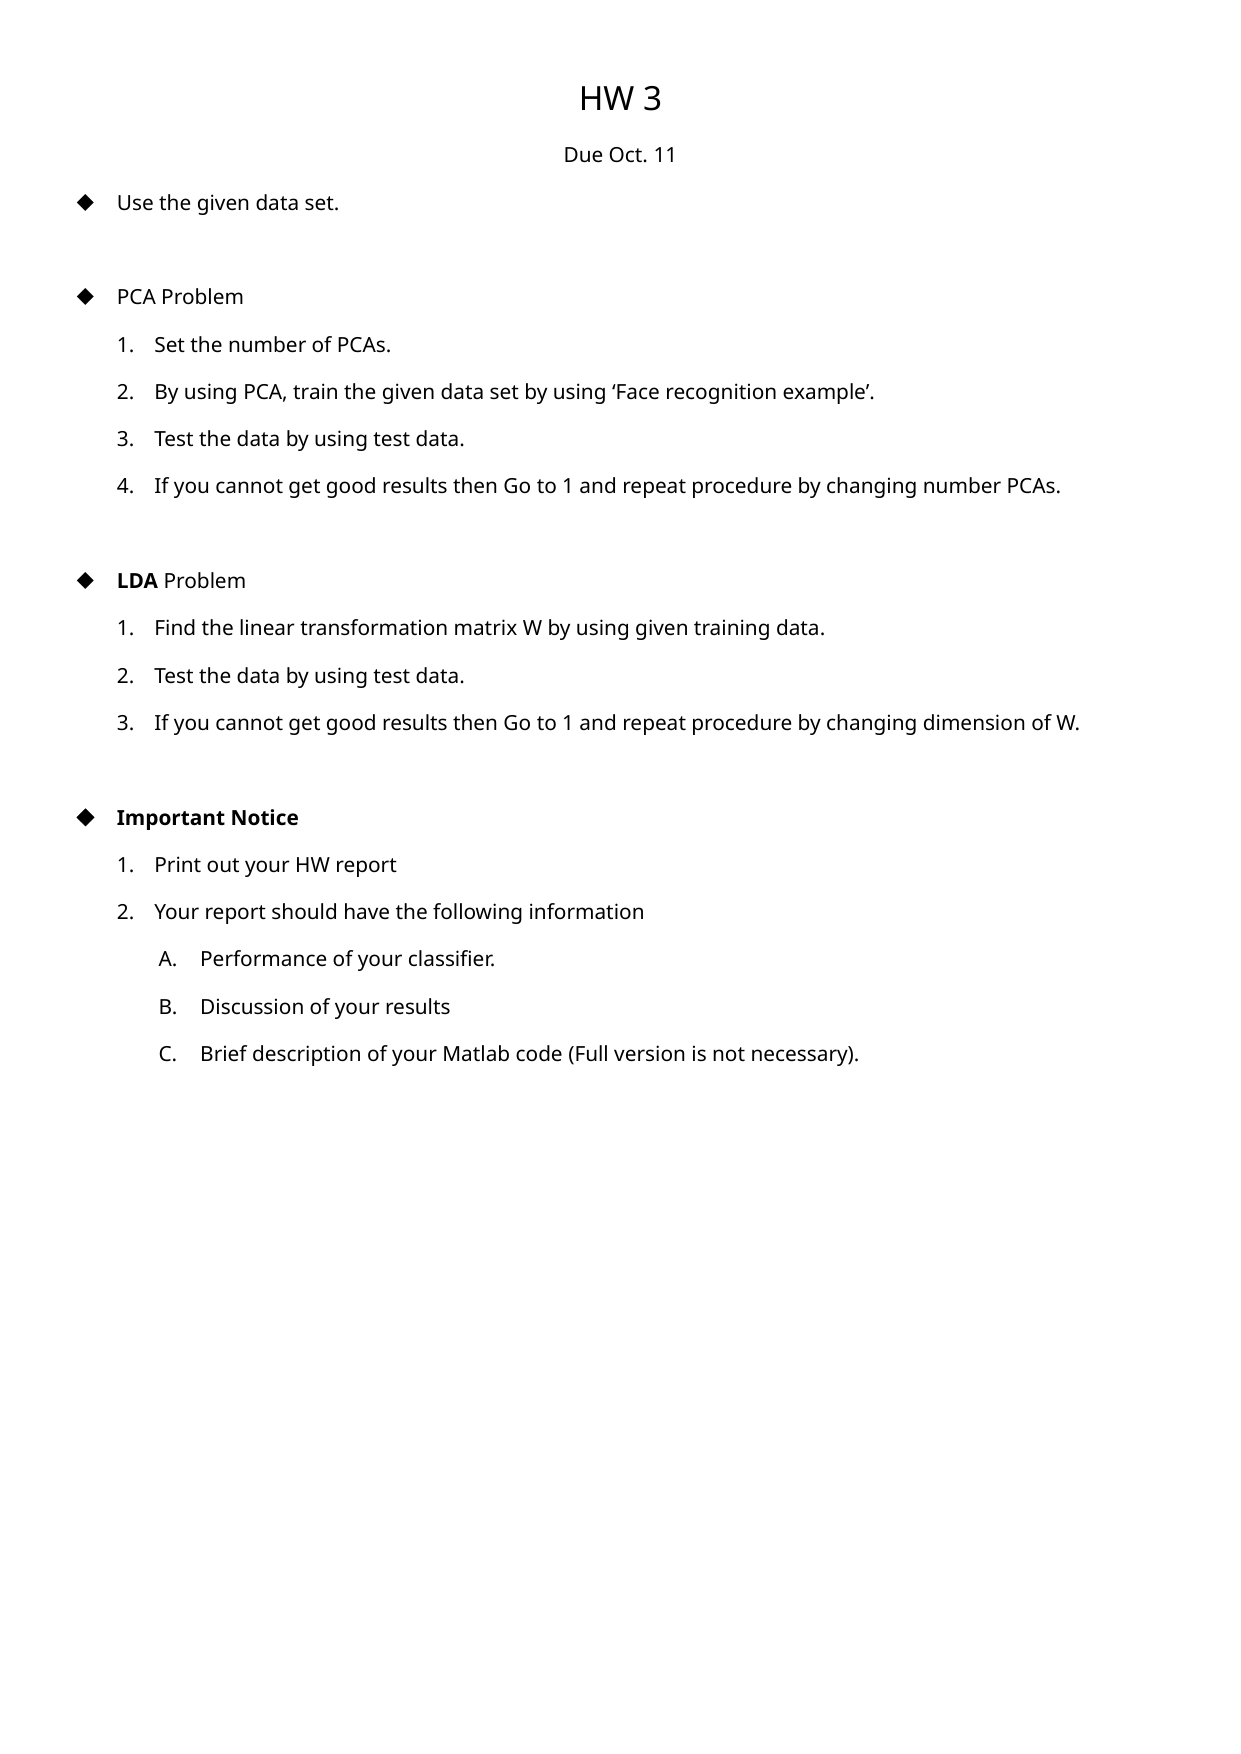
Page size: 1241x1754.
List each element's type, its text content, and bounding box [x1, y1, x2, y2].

list PCA Problem [75, 282, 1165, 311]
text HW 3 [75, 75, 1165, 120]
text Due Oct. 11 [75, 141, 1165, 169]
list Find the linear transformation matrix W by using given training data. [117, 613, 1165, 642]
list Test the data by using test data. [117, 661, 1165, 689]
list Set the number of PCAs. [117, 330, 1165, 358]
list LDA Problem [75, 566, 1165, 595]
list Print out your HW report [117, 850, 1165, 878]
list Performance of your classifier. [158, 944, 1165, 973]
list Your report should have the following information [117, 897, 1165, 926]
list Important Notice [75, 803, 1165, 831]
list Brief description of your Matlab code (Full version is not necessary). [158, 1039, 1165, 1068]
list If you cannot get good results then Go to 1 and repeat procedure by changing dimension of W. [117, 708, 1165, 737]
list Discussion of your results [158, 992, 1165, 1020]
list Test the data by using test data. [117, 424, 1165, 453]
list By using PCA, train the given data set by using ‘Face recognition example’. [117, 377, 1165, 406]
list If you cannot get good results then Go to 1 and repeat procedure by changing number PCAs. [117, 472, 1165, 500]
list Use the given data set. [75, 188, 1165, 216]
